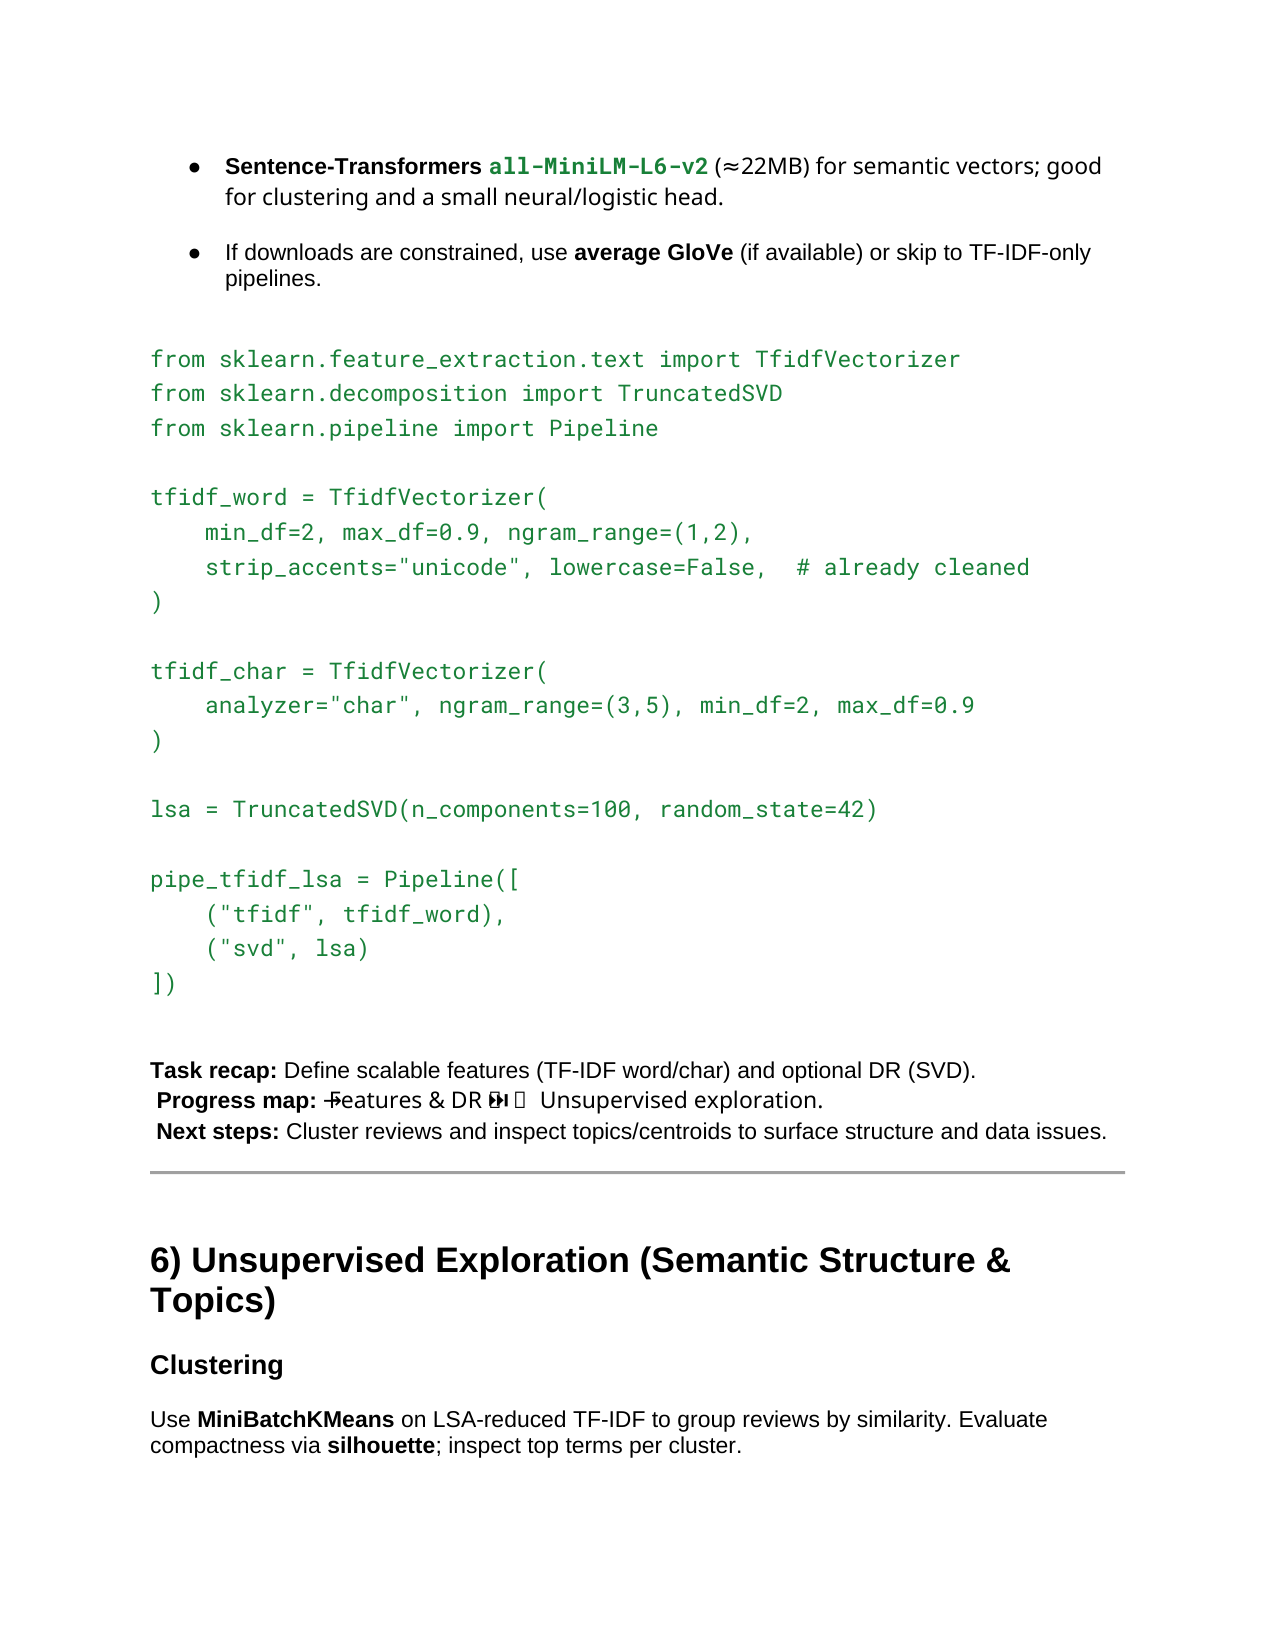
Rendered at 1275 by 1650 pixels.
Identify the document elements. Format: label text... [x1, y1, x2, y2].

text strip_accents="unicode", lowercase=False, # already cleaned [150, 551, 1125, 581]
text min_df=2, max_df=0.9, ngram_range=(1,2), [150, 516, 1125, 547]
subtitle Clustering [150, 1349, 1125, 1381]
list If downloads are constrained, use average GloVe (if available) or skip to TF-IDF-only pipelines. [187, 239, 1125, 318]
subtitle 6) Unsupervised Exploration (Semantic Structure & Topics) [150, 1239, 1125, 1320]
text Use MiniBatchKMeans on LSA-reduced TF-IDF to group reviews by similarity. Evaluate compactness via silhouette; inspect top terms per cluster. [150, 1406, 1125, 1458]
text from sklearn.feature_extraction.text import TfidfVectorizer [150, 343, 1125, 373]
text from sklearn.decomposition import TruncatedSVD [150, 378, 1125, 408]
text analyzer="char", ngram_range=(3,5), min_df=2, max_df=0.9 [150, 690, 1125, 720]
text lsa = TruncatedSVD(n_components=100, random_state=42) [150, 794, 1125, 824]
text from sklearn.pipeline import Pipeline [150, 412, 1125, 442]
text Task recap: Define scalable features (TF-IDF word/char) and optional DR (SVD). Progress map: ✅ Features & DR → ⏭ Unsupervised exploration. Next steps: Cluster reviews and inspect topics/centroids to surface structure and data issues. [150, 1057, 1125, 1146]
text ("svd", lsa) [150, 933, 1125, 963]
text ) [150, 724, 1125, 755]
list Sentence-Transformers all-MiniLM-L6-v2 (≈22MB) for semantic vectors; good for clustering and a small neural/logistic head. [187, 150, 1125, 239]
text ) [150, 586, 1125, 616]
text tfidf_word = TfidfVectorizer( [150, 482, 1125, 512]
text ("tfidf", tfidf_word), [150, 898, 1125, 928]
text tfidf_char = TfidfVectorizer( [150, 655, 1125, 685]
text pipe_tfidf_lsa = Pipeline([ [150, 863, 1125, 893]
text ]) [150, 967, 1125, 997]
